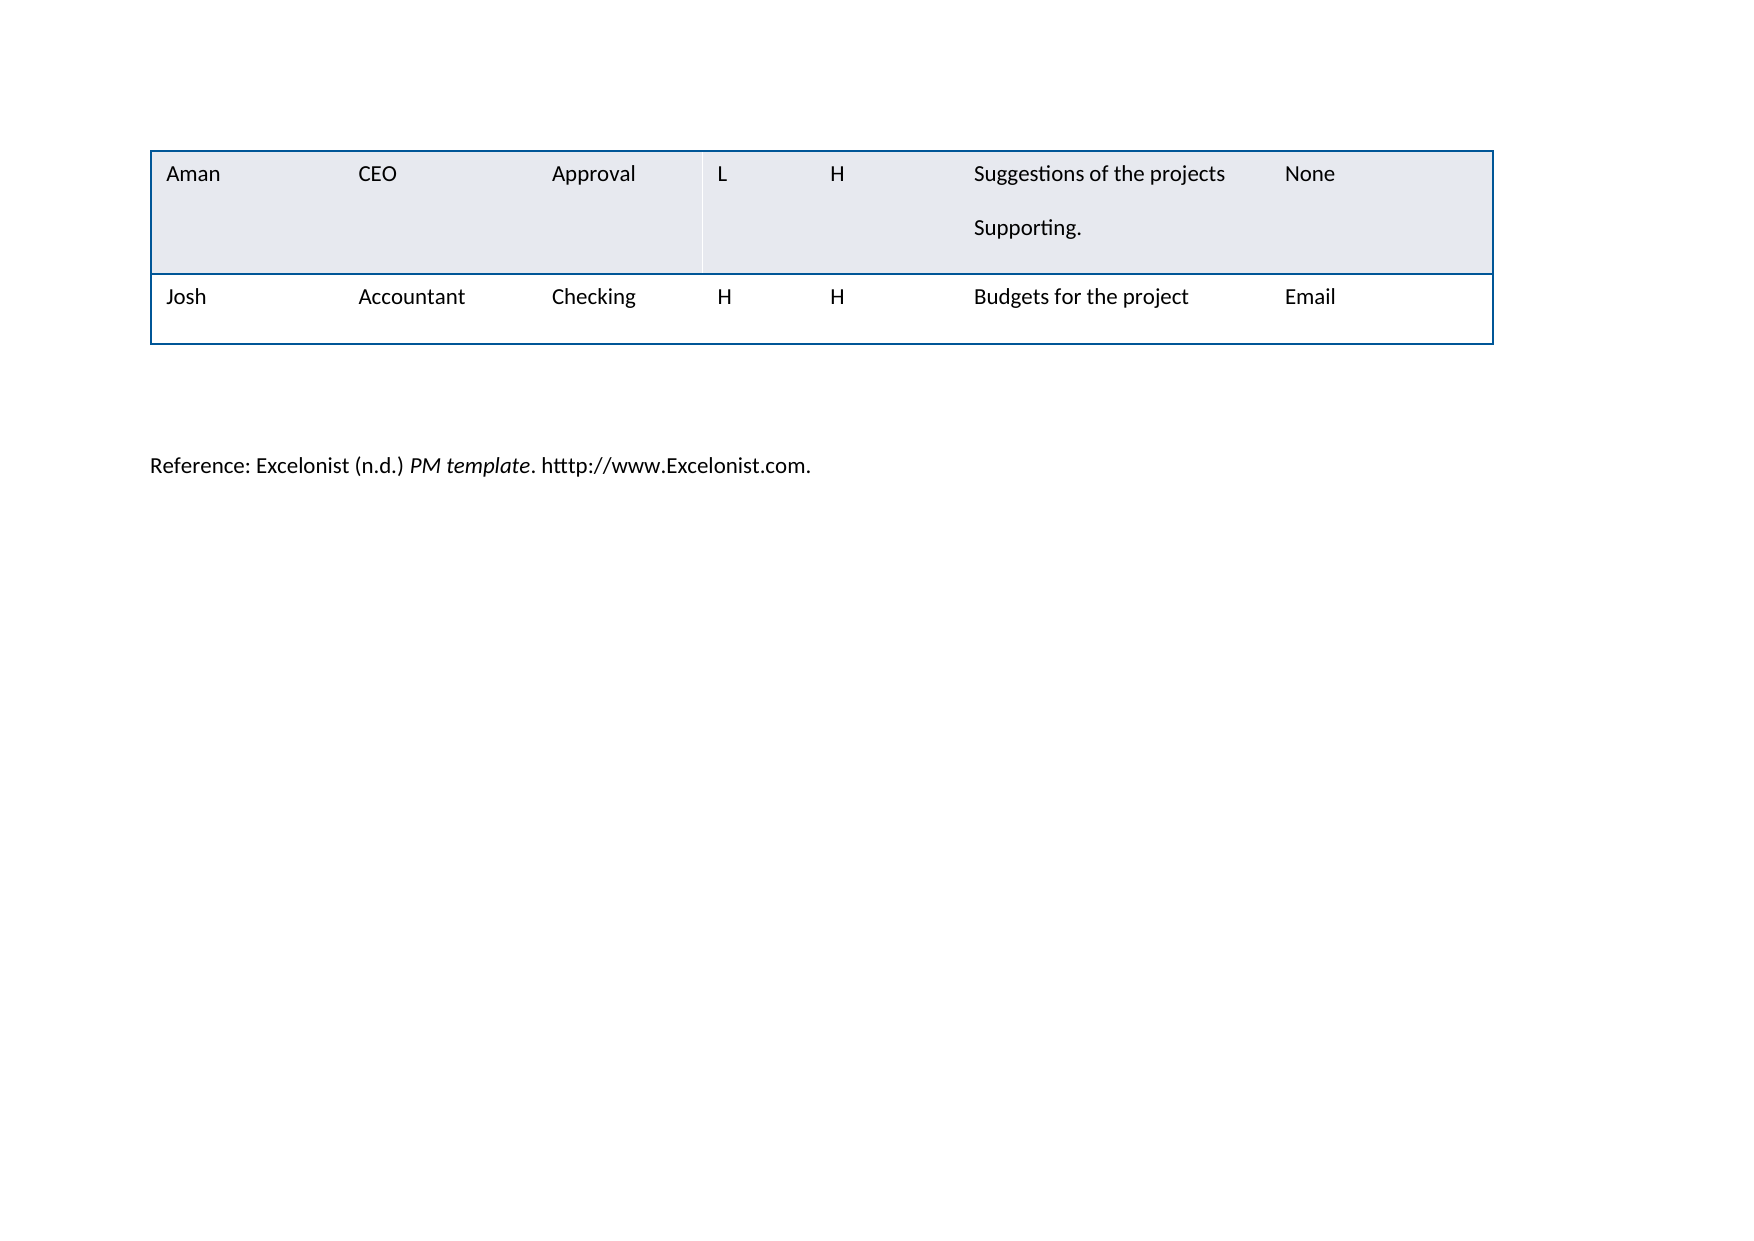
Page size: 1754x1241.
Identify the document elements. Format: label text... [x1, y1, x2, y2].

table_cell Aman [152, 152, 343, 273]
table_cell Email [1270, 275, 1492, 343]
table_cell Approval [537, 152, 702, 273]
table_cell CEO [343, 152, 537, 273]
table_cell H [815, 152, 959, 273]
table_cell H [815, 275, 959, 343]
text Reference: Excelonist (n.d.) PM template. htttp://www.Excelonist.com. [150, 451, 1604, 479]
table_cell Accountant [343, 275, 537, 343]
table_cell Josh [152, 275, 343, 343]
table_cell Budgets for the project [959, 275, 1270, 343]
table_cell Checking [537, 275, 702, 343]
table_cell H [703, 275, 815, 343]
table_cell L [703, 152, 815, 273]
table_cell Suggestions of the projects Supporting. [959, 152, 1270, 273]
table_cell None [1270, 152, 1492, 273]
